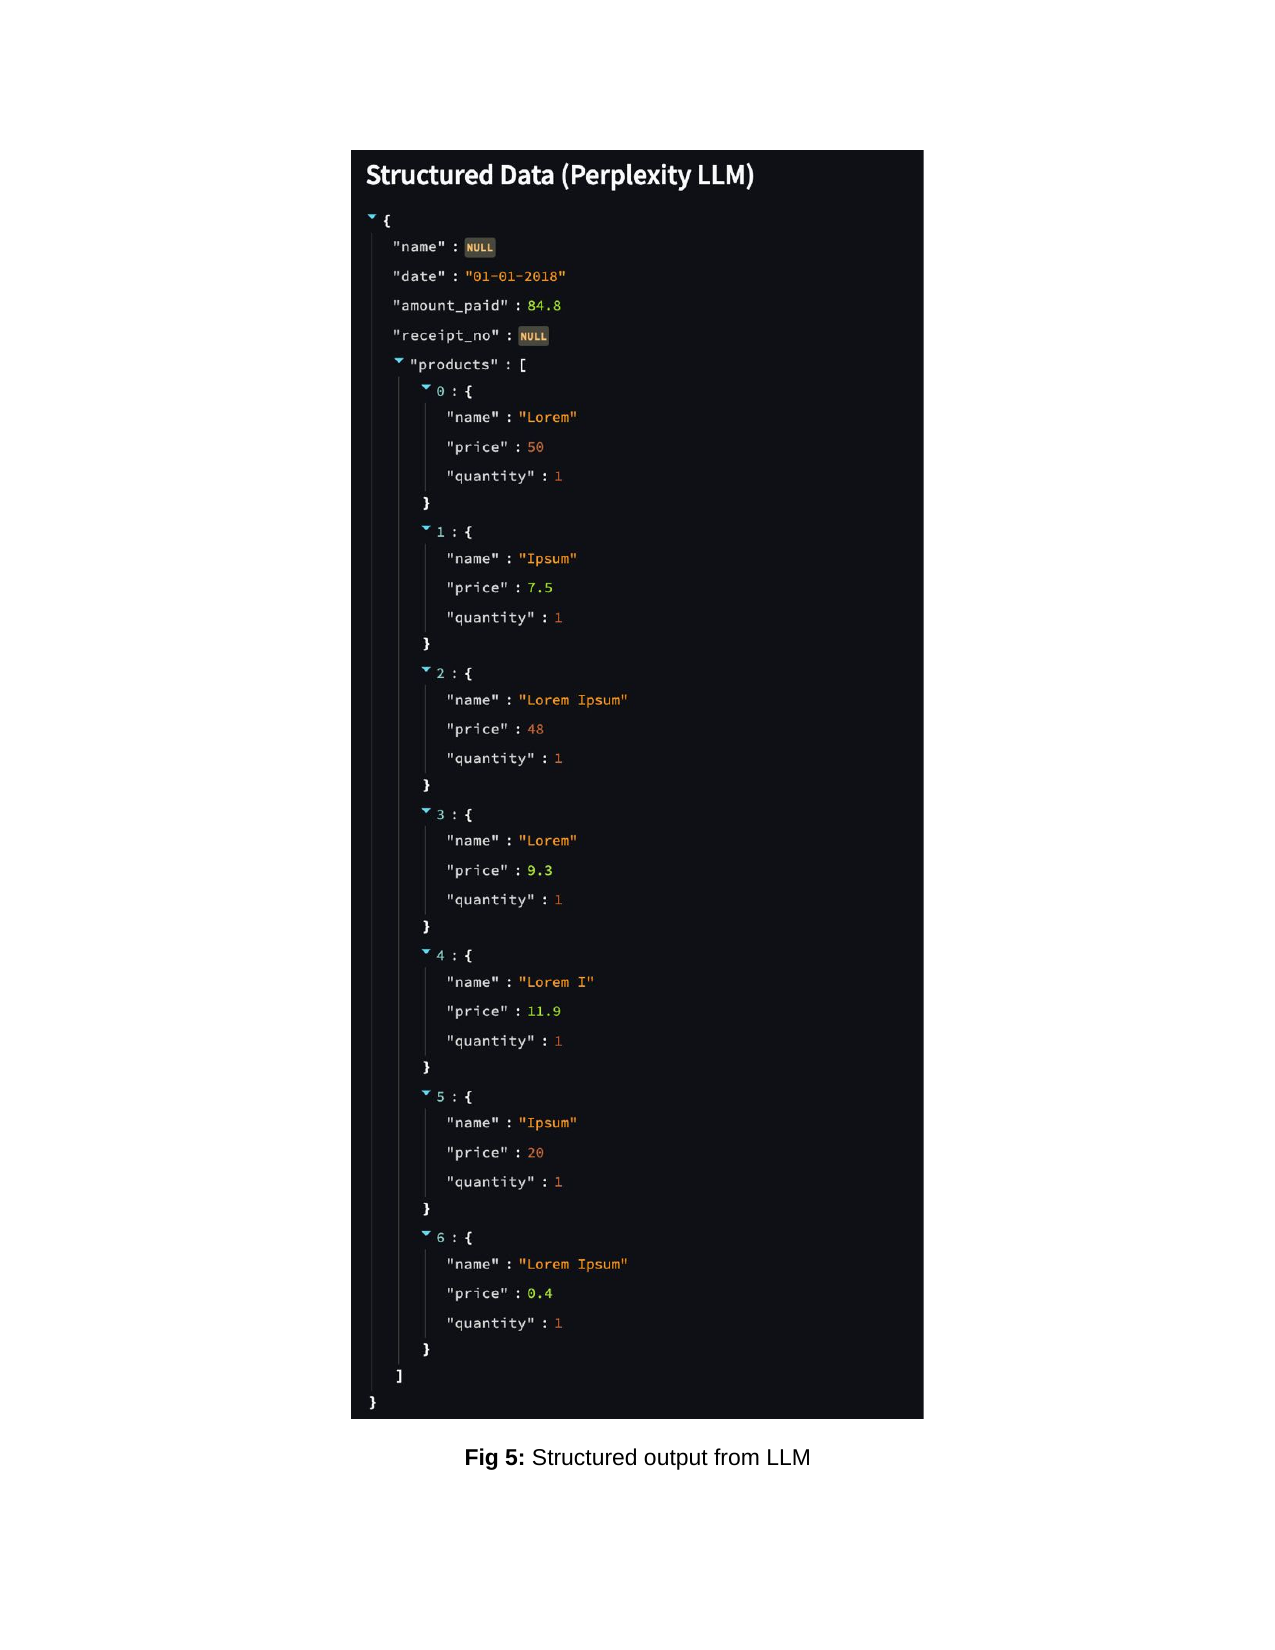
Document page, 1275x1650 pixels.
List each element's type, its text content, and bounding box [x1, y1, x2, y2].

picture [351, 150, 924, 1419]
text Fig 5: Structured output from LLM [150, 1444, 1125, 1470]
